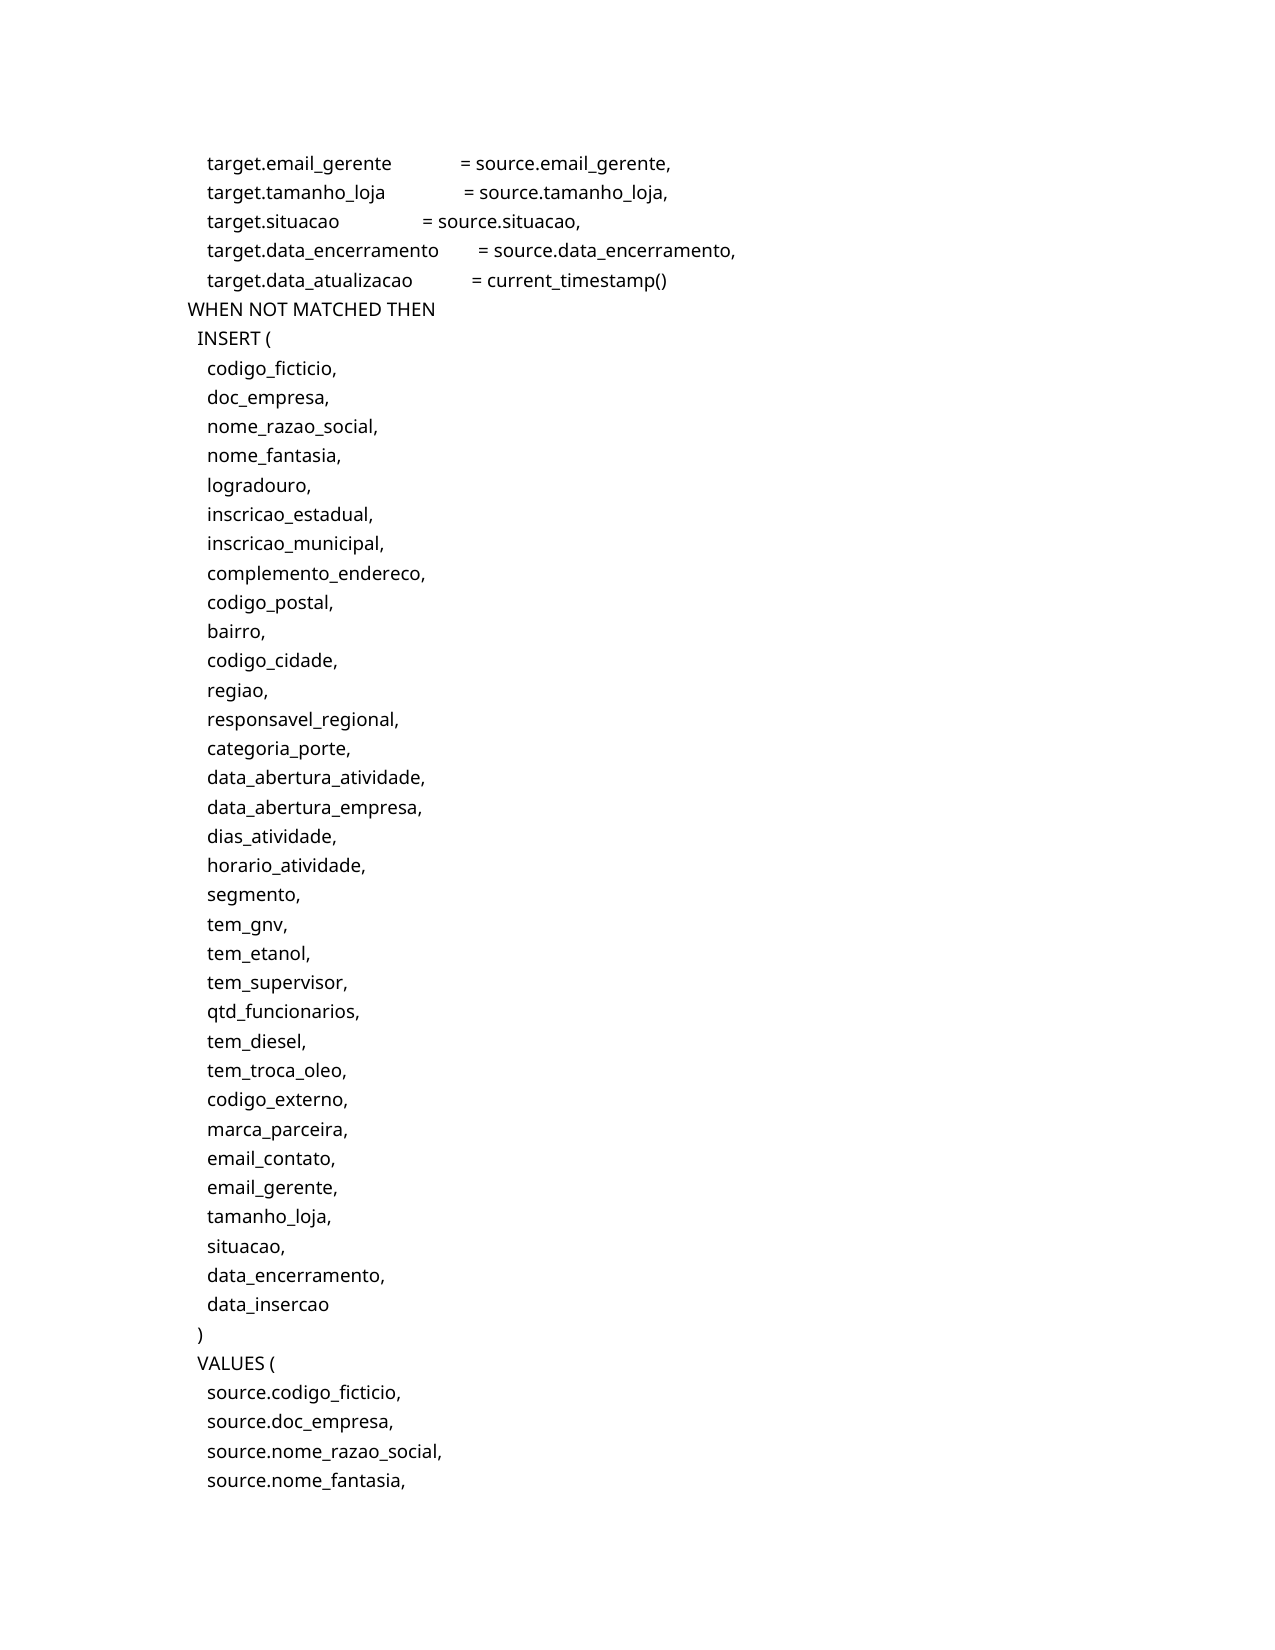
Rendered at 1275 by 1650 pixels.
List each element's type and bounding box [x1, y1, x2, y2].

text [187, 150, 1087, 1493]
